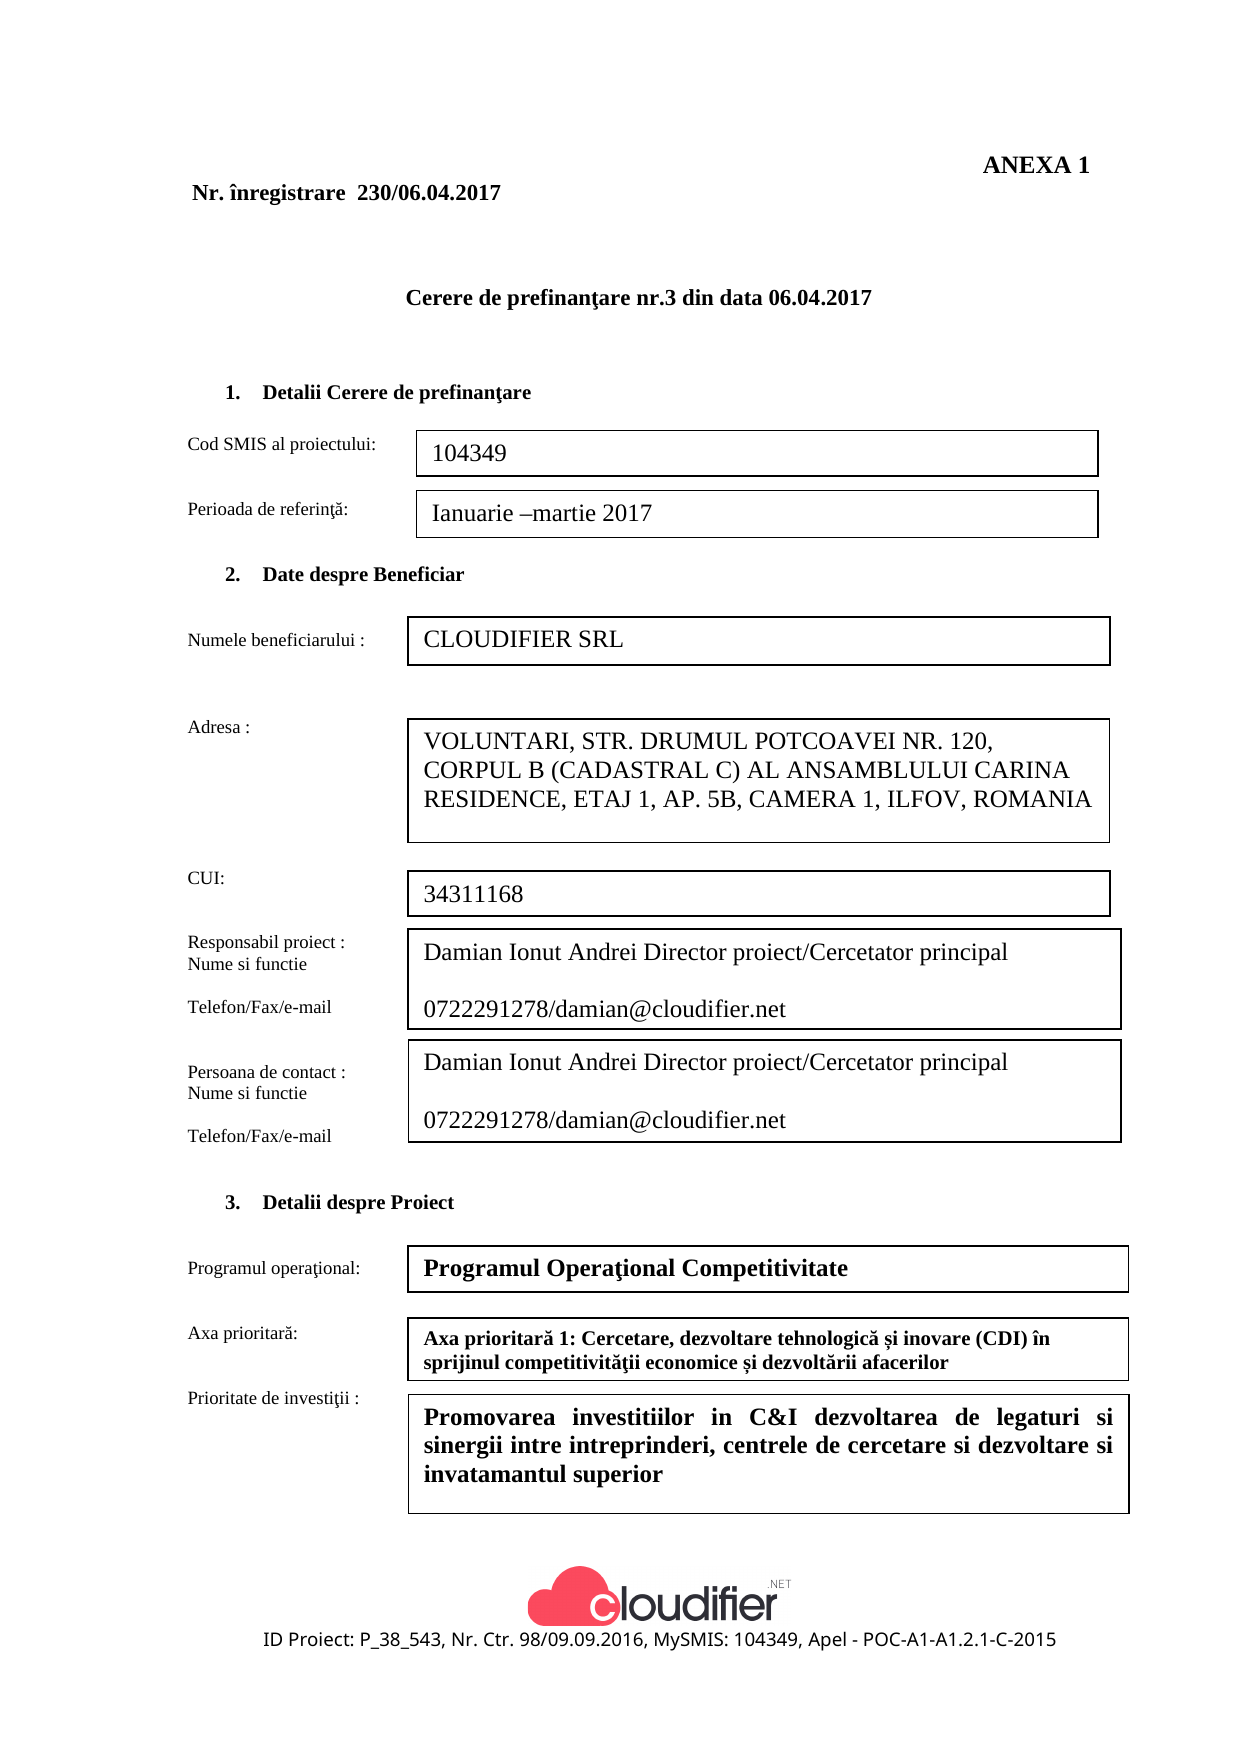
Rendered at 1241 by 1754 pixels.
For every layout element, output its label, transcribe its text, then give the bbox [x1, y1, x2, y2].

list Date despre Beneficiar [225, 562, 1090, 586]
list Detalii despre Proiect [225, 1190, 1090, 1214]
text Axa prioritară: [187, 1322, 407, 1343]
text Perioada de referinţă: [187, 497, 416, 519]
list Detalii Cerere de prefinanţare [225, 380, 1090, 404]
text ANEXA 1 [187, 150, 1090, 179]
text Persoana de contact : [187, 1061, 408, 1082]
text Telefon/Fax/e-mail [187, 996, 407, 1017]
text Nume si functie [187, 1082, 408, 1104]
text Numele beneficiarului : [187, 629, 407, 651]
text Responsabil proiect : [187, 931, 407, 953]
picture [527, 1566, 792, 1626]
text Nr. înregistrare 230/06.04.2017 [187, 179, 1090, 205]
text Cerere de prefinanţare nr.3 din data 06.04.2017 [187, 284, 1090, 311]
text Cod SMIS al proiectului: [187, 433, 416, 454]
text Telefon/Fax/e-mail [187, 1125, 1090, 1147]
text Nume si functie [187, 953, 407, 974]
text CUI: [187, 867, 1090, 888]
text Adresa : [187, 716, 1090, 737]
text Programul operaţional: [187, 1257, 407, 1279]
text Prioritate de investiţii : [187, 1387, 1090, 1408]
